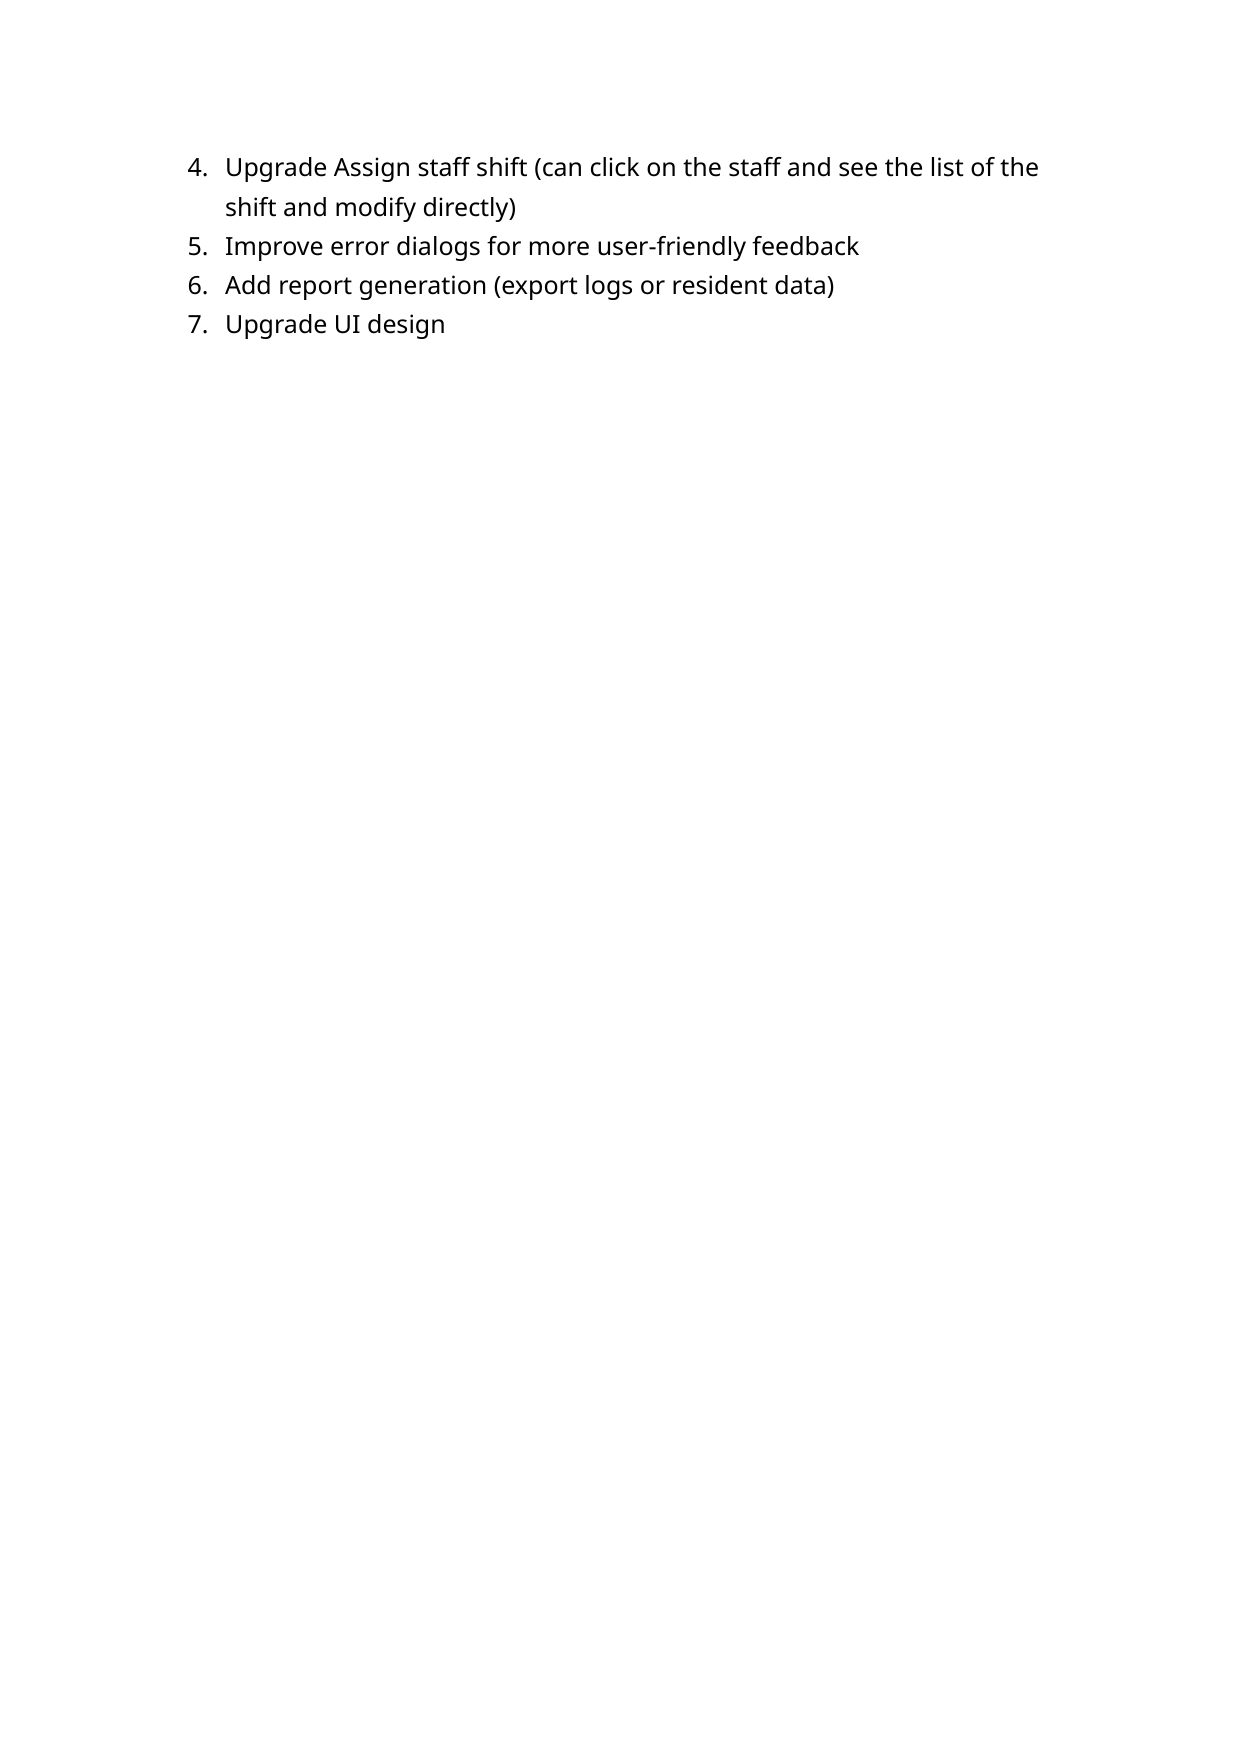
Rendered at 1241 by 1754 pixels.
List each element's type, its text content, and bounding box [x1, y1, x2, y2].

list Upgrade Assign staff shift (can click on the staff and see the list of the shift and modify directly) [187, 150, 1090, 223]
list Add report generation (export logs or resident data) [187, 267, 1090, 302]
list Improve error dialogs for more user-friendly feedback [187, 228, 1090, 262]
list Upgrade UI design [187, 307, 1090, 341]
